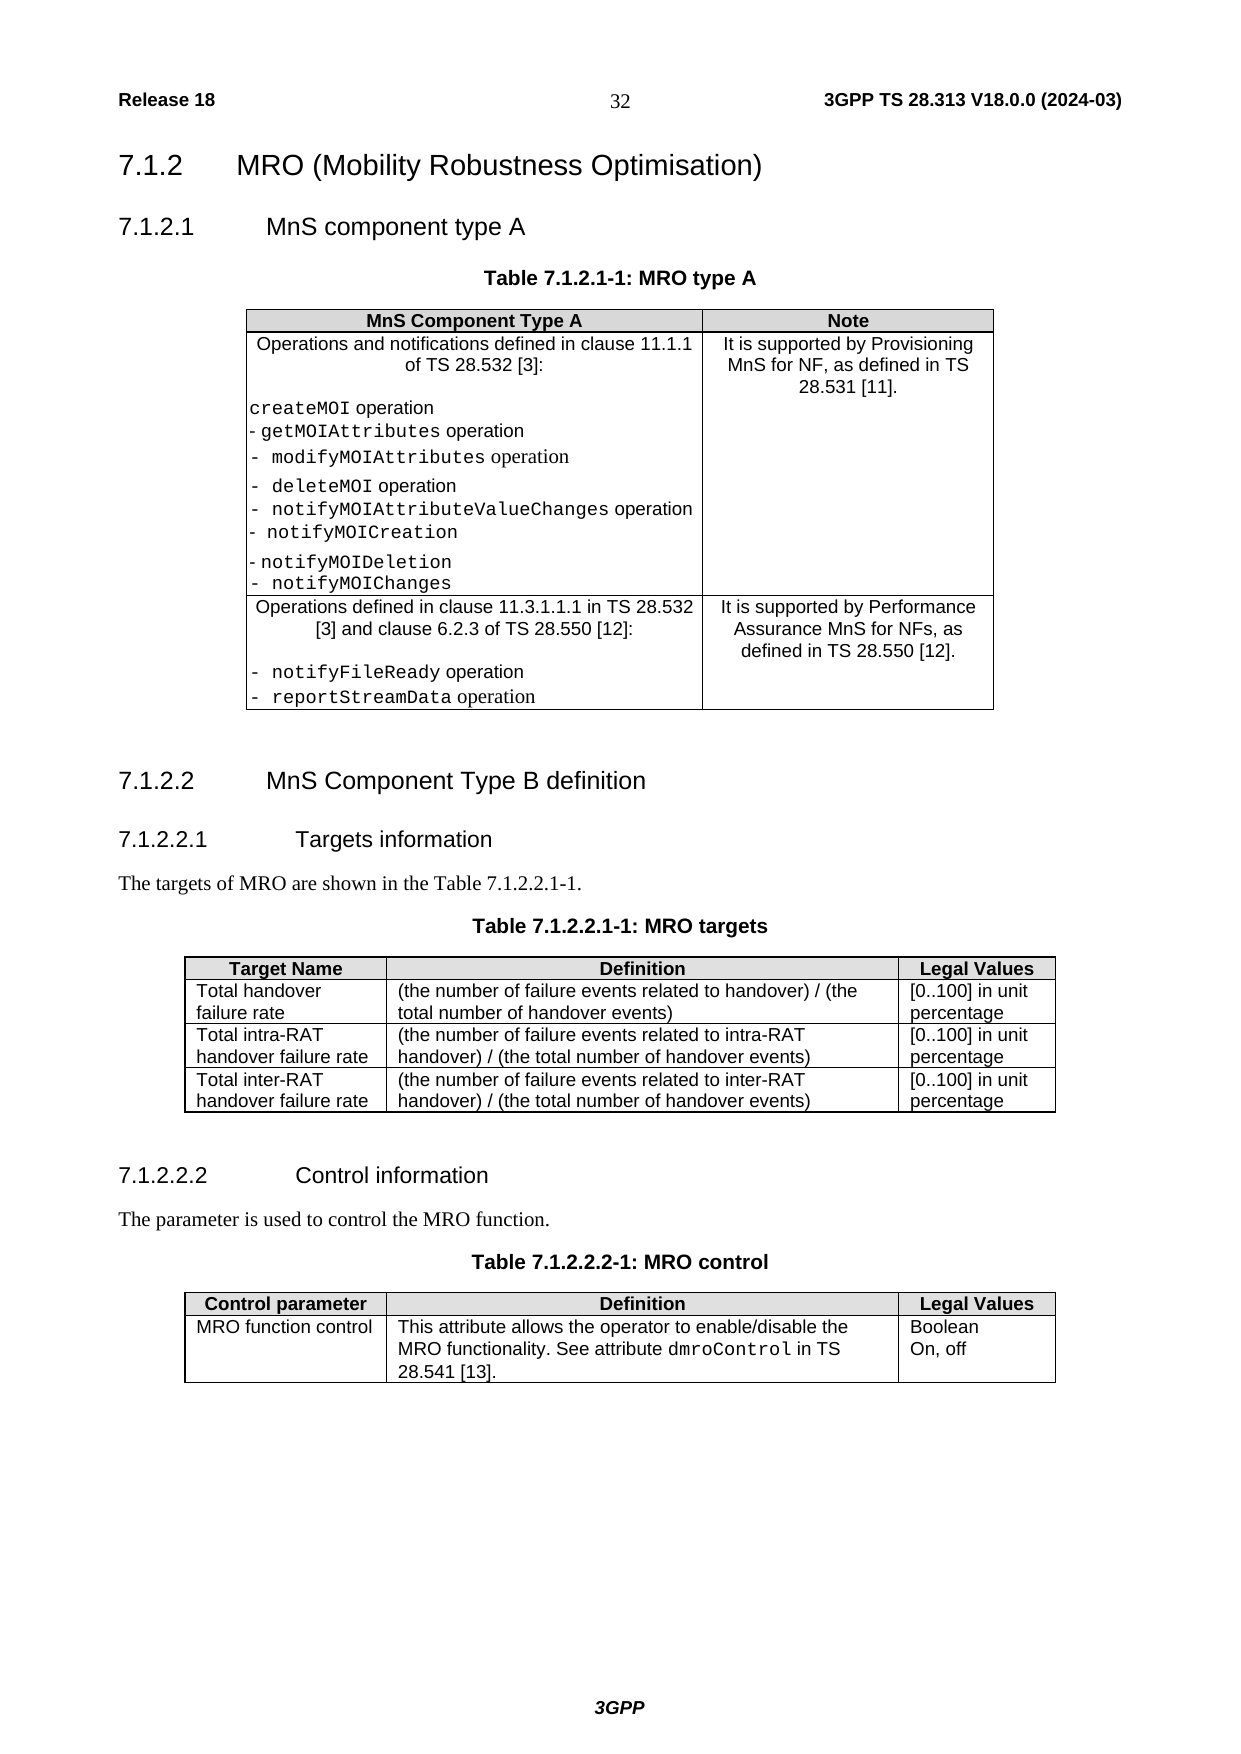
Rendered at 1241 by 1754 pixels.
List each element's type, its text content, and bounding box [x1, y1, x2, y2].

text Table 7.1.2.2.2-1: MRO control [118, 1249, 1122, 1273]
table_header Definition [387, 958, 898, 979]
table_cell Boolean On, off [899, 1316, 1055, 1382]
table_cell Total handover failure rate [186, 980, 386, 1023]
table_header Definition [387, 1293, 898, 1315]
table_cell Total inter-RAT handover failure rate [186, 1068, 386, 1111]
table_cell Operations defined in clause 11.3.1.1.1 in TS 28.532 [3] and clause 6.2.3 of TS 28.550 [12]: - notifyFileReady operation - reportStreamData operation [247, 596, 702, 709]
table_cell (the number of failure events related to handover) / (the total number of handover events) [387, 980, 898, 1023]
subtitle 7.1.2.1 MnS component type A [118, 212, 1122, 241]
table_cell [0..100] in unit percentage [899, 1024, 1055, 1067]
table_header Legal Values [899, 958, 1055, 979]
table_cell (the number of failure events related to inter-RAT handover) / (the total number of handover events) [387, 1068, 898, 1111]
table_header MnS Component Type A [247, 310, 702, 331]
table_cell It is supported by Performance Assurance MnS for NFs, as defined in TS 28.550 [12]. [703, 596, 993, 709]
subtitle 7.1.2.2.2 Control information [118, 1162, 1122, 1188]
table_header Target Name [186, 958, 386, 979]
table_cell (the number of failure events related to intra-RAT handover) / (the total number of handover events) [387, 1024, 898, 1067]
table_cell Total intra-RAT handover failure rate [186, 1024, 386, 1067]
text The parameter is used to control the MRO function. [118, 1207, 1122, 1231]
table_cell MRO function control [186, 1316, 386, 1382]
table_cell This attribute allows the operator to enable/disable the MRO functionality. See attribute dmroControl in TS 28.541 [13]. [387, 1316, 898, 1382]
subtitle 7.1.2.2 MnS Component Type B definition [118, 766, 1122, 794]
subtitle 7.1.2.2.1 Targets information [118, 826, 1122, 852]
table_cell Operations and notifications defined in clause 11.1.1 of TS 28.532 [3]: createMOI operation - getMOIAttributes operation - modifyMOIAttributes operation - deleteMOI operation - notifyMOIAttributeValueChanges operation - notifyMOICreation - notifyMOIDeletion - notifyMOIChanges [247, 333, 702, 595]
text Table 7.1.2.1-1: MRO type A [118, 266, 1122, 290]
table_cell [0..100] in unit percentage [899, 980, 1055, 1023]
text The targets of MRO are shown in the Table 7.1.2.2.1-1. [118, 871, 1122, 895]
subtitle 7.1.2 MRO (Mobility Robustness Optimisation) [118, 147, 1122, 181]
text Table 7.1.2.2.1-1: MRO targets [118, 914, 1122, 938]
table_header Note [703, 310, 993, 331]
table_header Legal Values [899, 1293, 1055, 1315]
table_header Control parameter [186, 1293, 386, 1315]
table_cell [0..100] in unit percentage [899, 1068, 1055, 1111]
table_cell It is supported by Provisioning MnS for NF, as defined in TS 28.531 [11]. [703, 333, 993, 595]
